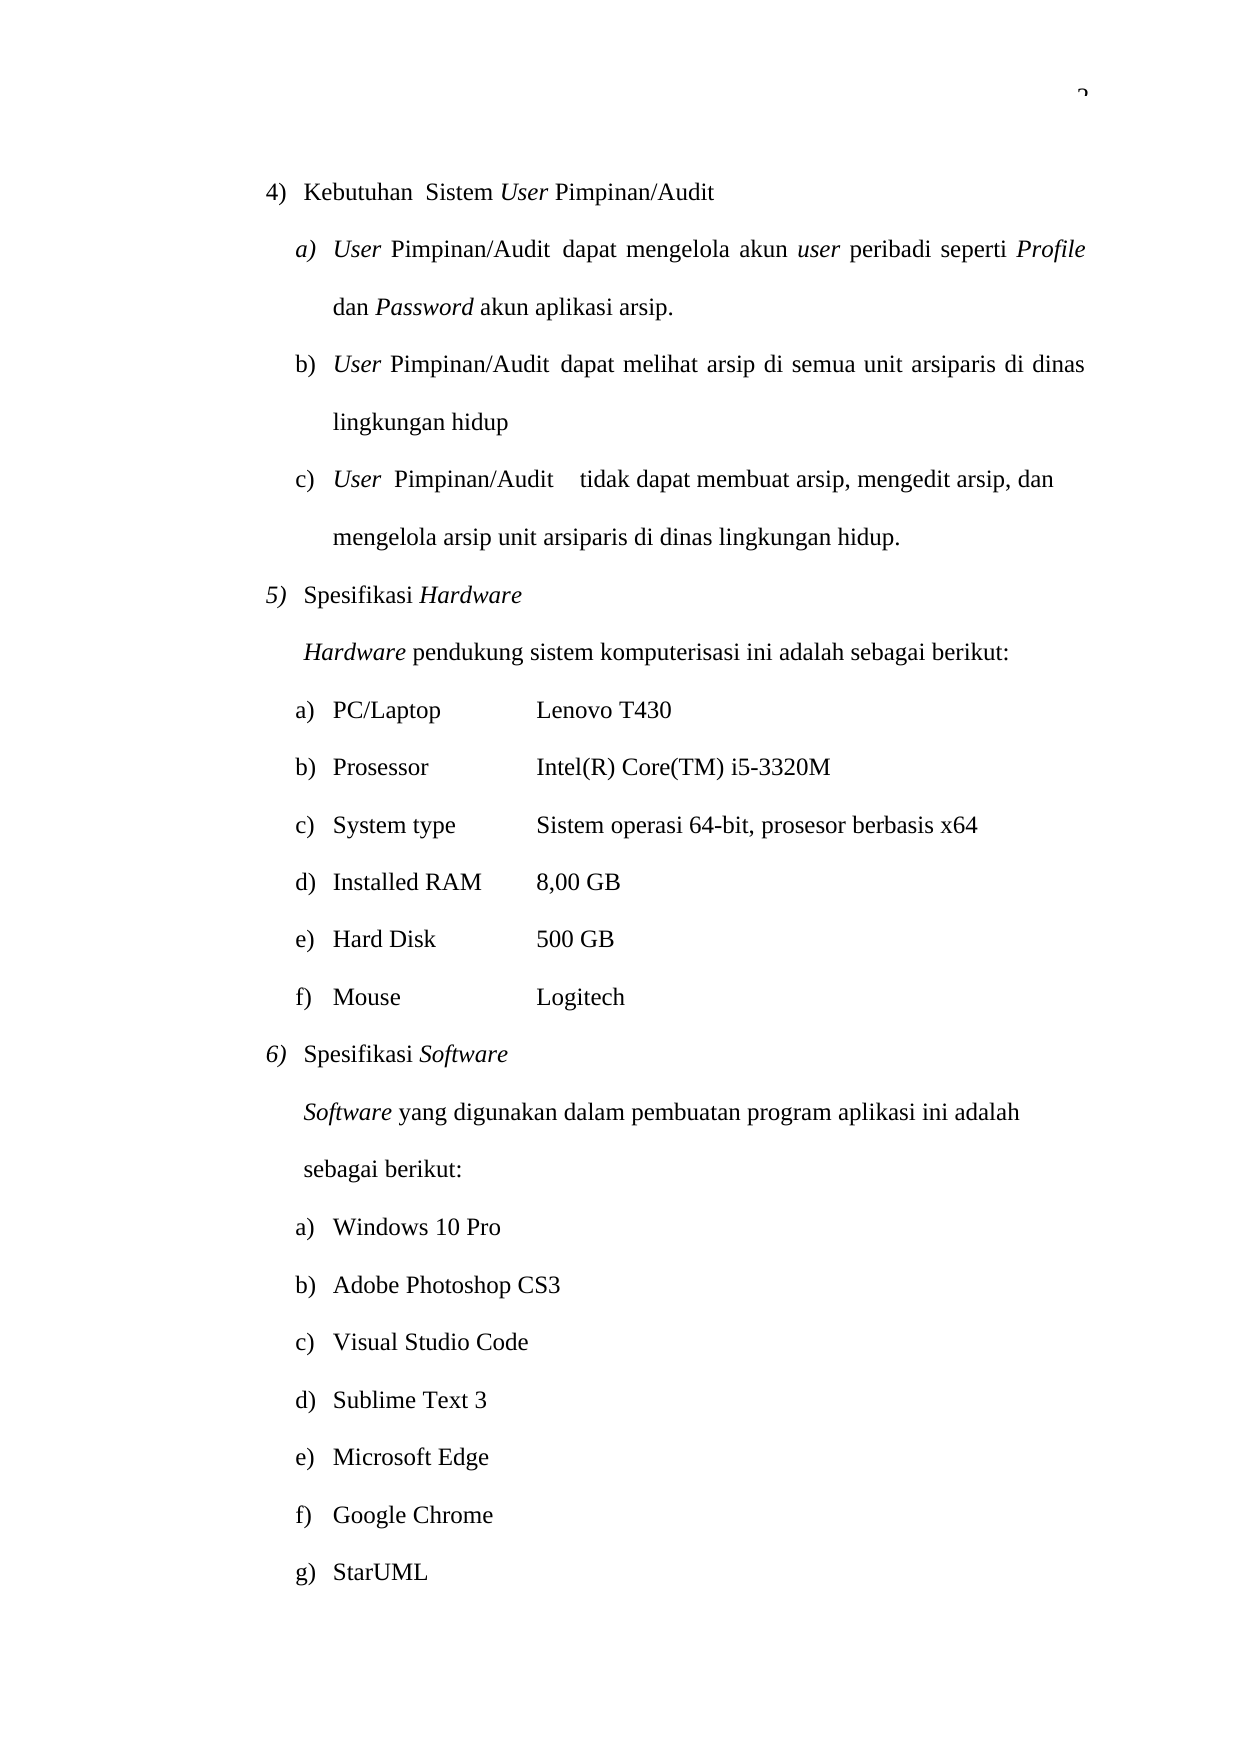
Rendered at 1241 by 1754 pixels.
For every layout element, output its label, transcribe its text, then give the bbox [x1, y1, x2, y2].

text dan Password akun aplikasi arsip. [333, 292, 1144, 321]
list Hard Disk 500 GB [295, 924, 1144, 953]
list User Pimpinan/Audit dapat melihat arsip di semua unit arsiparis di dinas lingkungan hidup [295, 349, 1092, 436]
list Sublime Text 3 [295, 1385, 1144, 1413]
list Prosessor Intel(R) Core(TM) i5-3320M [295, 752, 1144, 781]
list Google Chrome [295, 1500, 1144, 1528]
list Spesifikasi Software [266, 1039, 1144, 1068]
list Windows 10 Pro [295, 1212, 1144, 1241]
list Spesifikasi Hardware [266, 580, 1144, 608]
list Adobe Photoshop CS3 [295, 1270, 1144, 1298]
text Software yang digunakan dalam pembuatan program aplikasi ini adalah sebagai berikut: [303, 1097, 1093, 1183]
list StarUML [295, 1557, 1144, 1586]
list Mouse Logitech [295, 982, 1144, 1011]
text Hardware pendukung sistem komputerisasi ini adalah sebagai berikut: [303, 637, 1144, 666]
list Installed RAM 8,00 GB [295, 867, 1144, 896]
list User Pimpinan/Audit dapat mengelola akun user peribadi seperti Profile [295, 234, 1144, 263]
list System type Sistem operasi 64-bit, prosesor berbasis x64 [295, 810, 1144, 838]
list User Pimpinan/Audit tidak dapat membuat arsip, mengedit arsip, dan mengelola arsip unit arsiparis di dinas lingkungan hidup. [295, 464, 1092, 551]
list PC/Laptop Lenovo T430 [295, 695, 1144, 723]
list Visual Studio Code [295, 1327, 1144, 1356]
list Kebutuhan Sistem User Pimpinan/Audit [266, 177, 1144, 206]
list Microsoft Edge [295, 1442, 1144, 1471]
